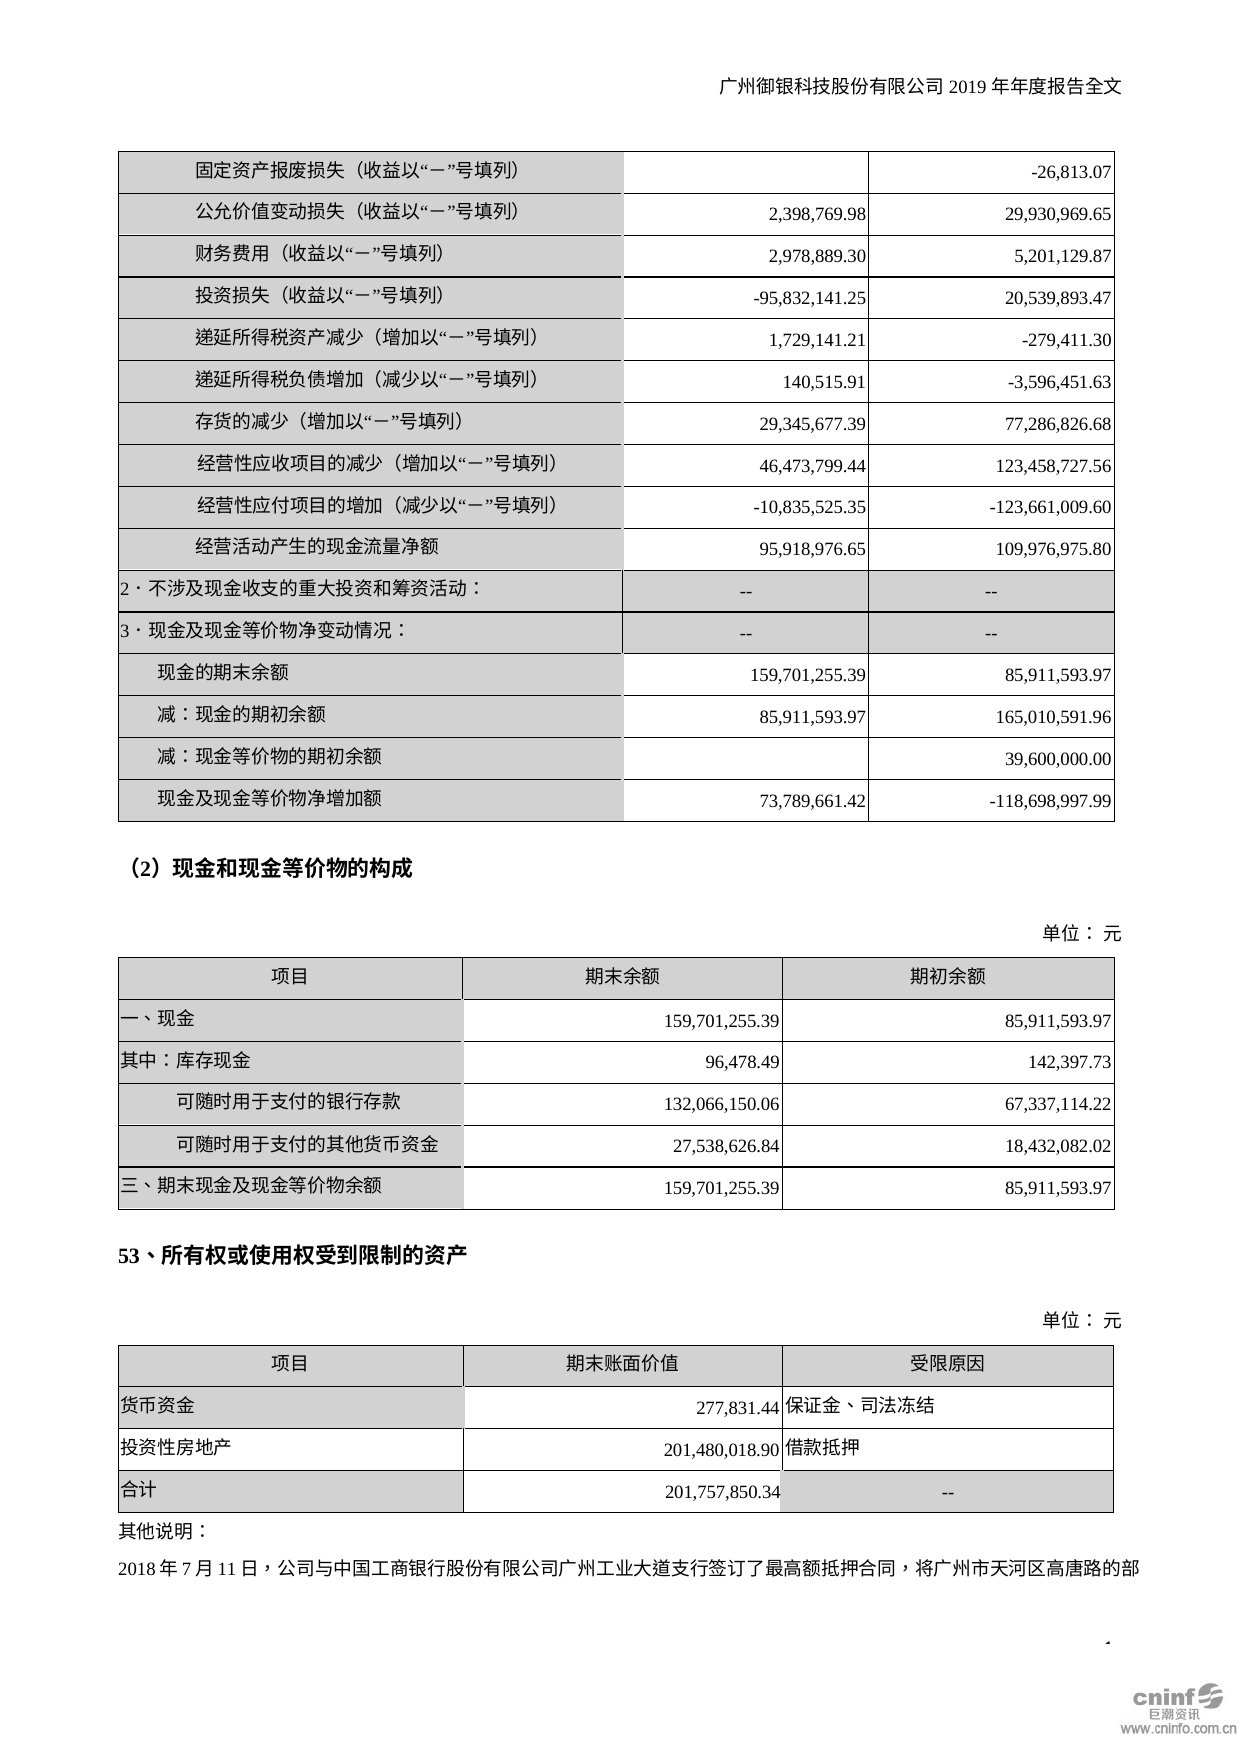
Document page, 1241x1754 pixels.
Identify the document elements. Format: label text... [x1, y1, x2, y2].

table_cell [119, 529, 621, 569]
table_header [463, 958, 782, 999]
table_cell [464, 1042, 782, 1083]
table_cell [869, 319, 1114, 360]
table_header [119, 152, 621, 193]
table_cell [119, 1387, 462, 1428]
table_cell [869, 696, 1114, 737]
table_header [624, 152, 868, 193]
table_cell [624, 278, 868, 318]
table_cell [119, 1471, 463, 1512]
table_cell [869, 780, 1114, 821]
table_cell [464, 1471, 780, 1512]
text 其他说明： [118, 1518, 1122, 1544]
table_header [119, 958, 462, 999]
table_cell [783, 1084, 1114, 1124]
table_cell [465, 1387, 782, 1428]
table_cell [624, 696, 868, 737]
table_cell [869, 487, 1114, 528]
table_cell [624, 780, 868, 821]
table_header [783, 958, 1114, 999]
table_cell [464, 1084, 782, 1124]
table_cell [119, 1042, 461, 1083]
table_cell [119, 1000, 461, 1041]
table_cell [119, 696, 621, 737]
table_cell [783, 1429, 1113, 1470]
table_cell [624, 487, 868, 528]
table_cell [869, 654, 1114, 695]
subtitle （2）现金和现金等价物的构成 [118, 853, 1122, 883]
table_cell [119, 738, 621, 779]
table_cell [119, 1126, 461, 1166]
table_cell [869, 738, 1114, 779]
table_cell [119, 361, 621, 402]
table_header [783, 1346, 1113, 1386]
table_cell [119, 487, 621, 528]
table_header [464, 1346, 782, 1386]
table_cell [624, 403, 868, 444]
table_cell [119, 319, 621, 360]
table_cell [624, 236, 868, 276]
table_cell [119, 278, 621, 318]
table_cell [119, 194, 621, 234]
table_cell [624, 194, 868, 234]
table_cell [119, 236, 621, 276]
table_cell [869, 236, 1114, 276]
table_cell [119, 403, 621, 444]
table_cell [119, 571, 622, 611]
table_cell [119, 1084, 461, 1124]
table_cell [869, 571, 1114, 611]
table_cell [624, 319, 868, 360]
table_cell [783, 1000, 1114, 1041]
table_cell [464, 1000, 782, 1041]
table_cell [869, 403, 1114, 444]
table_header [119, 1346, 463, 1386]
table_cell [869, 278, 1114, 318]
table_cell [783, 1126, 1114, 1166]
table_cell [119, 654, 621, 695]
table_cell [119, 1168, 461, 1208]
text 单位： 元 [102, 920, 1122, 945]
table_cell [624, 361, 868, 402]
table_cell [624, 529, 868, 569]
text 2018年7月11日，公司与中国工商银行股份有限公司广州工业大道支行签订了最高额抵押合同，将广州市天河区高唐路的部 [118, 1556, 1240, 1581]
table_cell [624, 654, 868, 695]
subtitle 53、所有权或使用权受到限制的资产 [118, 1241, 1122, 1270]
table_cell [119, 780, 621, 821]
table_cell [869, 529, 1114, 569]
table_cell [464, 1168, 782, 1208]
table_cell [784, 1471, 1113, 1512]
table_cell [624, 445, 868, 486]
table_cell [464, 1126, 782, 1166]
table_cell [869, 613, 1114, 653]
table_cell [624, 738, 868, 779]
text 单位： 元 [102, 1307, 1122, 1333]
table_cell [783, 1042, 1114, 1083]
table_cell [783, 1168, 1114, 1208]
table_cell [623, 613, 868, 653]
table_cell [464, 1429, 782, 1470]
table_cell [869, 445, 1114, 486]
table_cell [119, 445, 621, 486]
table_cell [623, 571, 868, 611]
picture [1115, 1680, 1240, 1737]
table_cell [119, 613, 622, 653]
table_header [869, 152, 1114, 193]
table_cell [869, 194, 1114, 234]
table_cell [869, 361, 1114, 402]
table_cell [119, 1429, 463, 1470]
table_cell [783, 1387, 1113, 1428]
